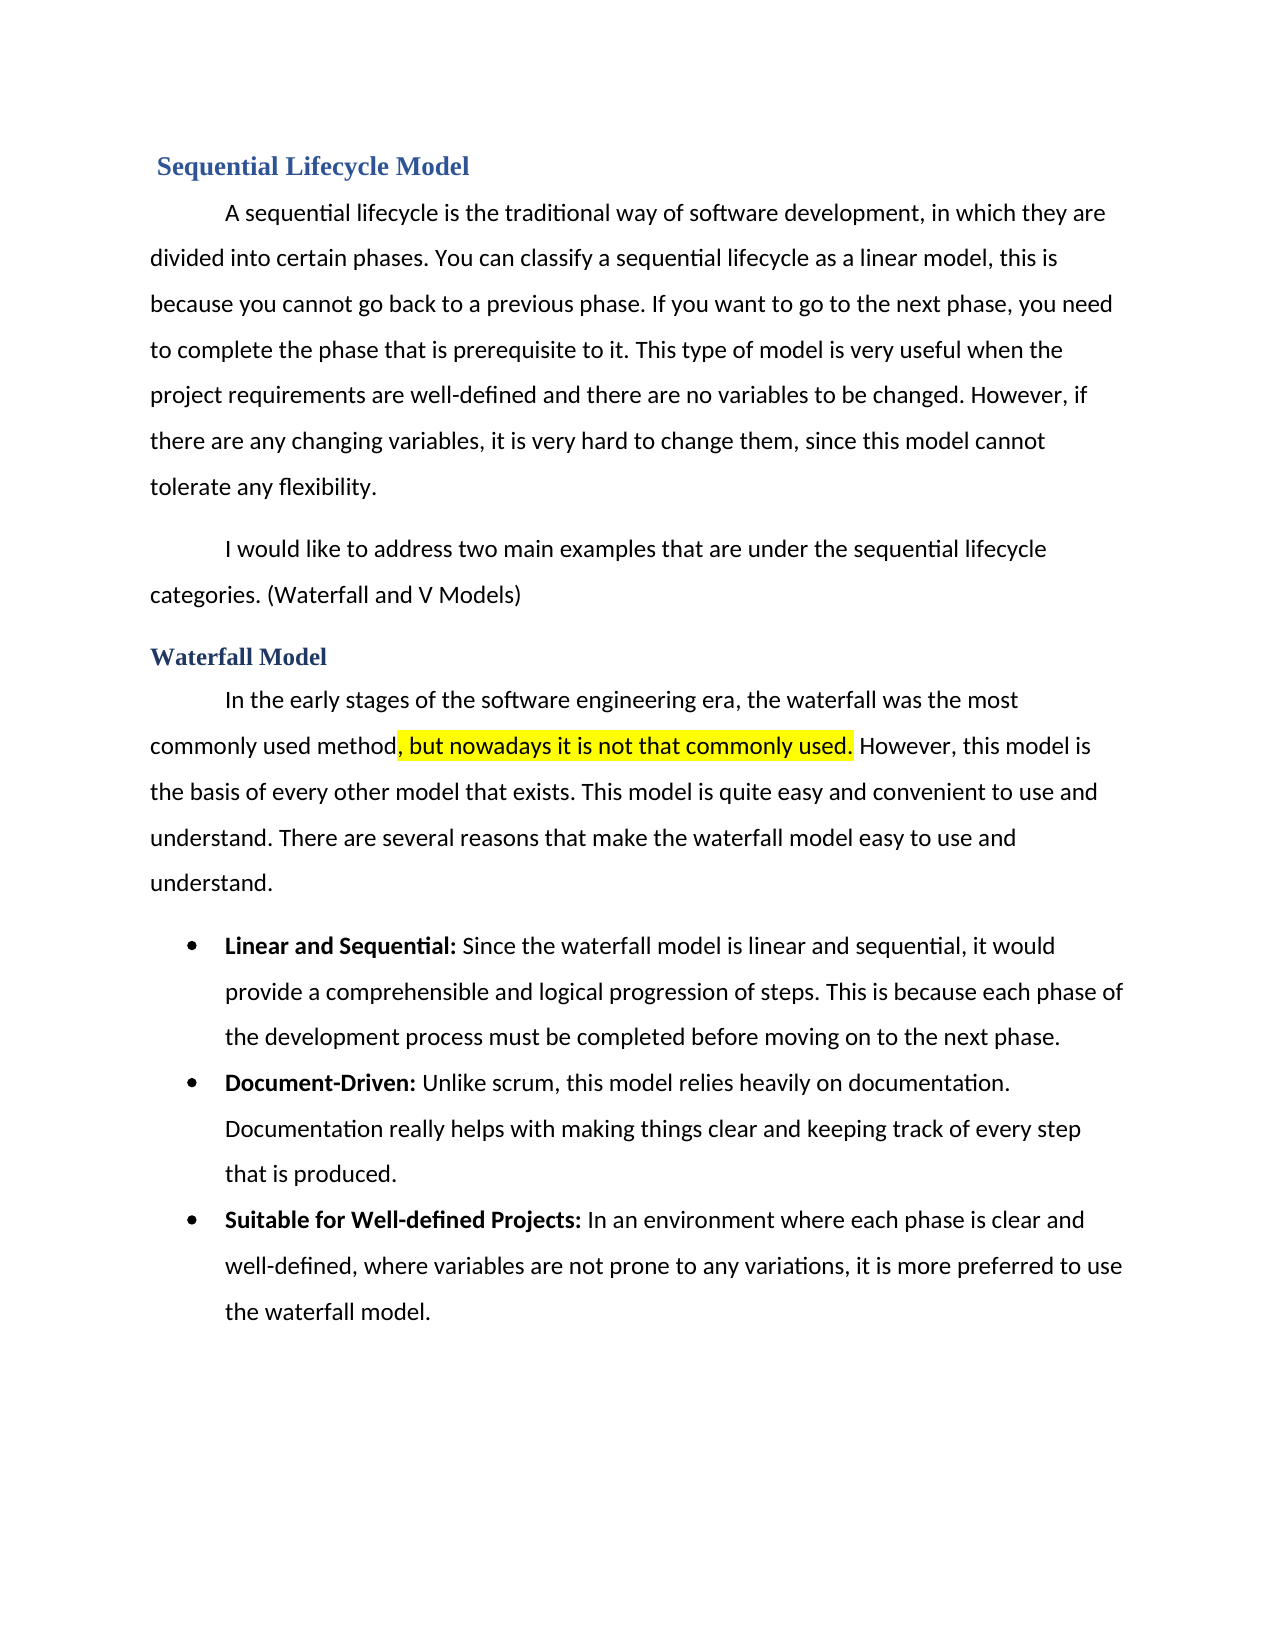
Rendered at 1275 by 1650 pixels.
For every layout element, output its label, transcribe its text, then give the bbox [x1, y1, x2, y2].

subtitle Waterfall Model [150, 642, 1125, 670]
list Document-Driven: Unlike scrum, this model relies heavily on documentation. Documentation really helps with making things clear and keeping track of every step that is produced. [187, 1067, 1125, 1189]
text A sequential lifecycle is the traditional way of software development, in which they are divided into certain phases. You can classify a sequential lifecycle as a linear model, this is because you cannot go back to a previous phase. If you want to go to the next phase, you need to complete the phase that is prerequisite to it. This type of model is very useful when the project requirements are well-defined and there are no variables to be changed. However, if there are any changing variables, it is very hard to change them, since this model cannot tolerate any flexibility. [150, 197, 1125, 502]
text I would like to address two main examples that are under the sequential lifecycle categories. (Waterfall and V Models) [150, 533, 1125, 610]
text In the early stages of the software engineering era, the waterfall was the most commonly used method, but nowadays it is not that commonly used. However, this model is the basis of every other model that exists. This model is quite easy and convenient to use and understand. There are several reasons that make the waterfall model easy to use and understand. [150, 685, 1125, 898]
subtitle Sequential Lifecycle Model [150, 150, 1125, 181]
list Suitable for Well-defined Projects: In an environment where each phase is clear and well-defined, where variables are not prone to any variations, it is more preferred to use the waterfall model. [187, 1204, 1125, 1326]
list Linear and Sequential: Since the waterfall model is linear and sequential, it would provide a comprehensible and logical progression of steps. This is because each phase of the development process must be completed before moving on to the next phase. [187, 930, 1125, 1052]
